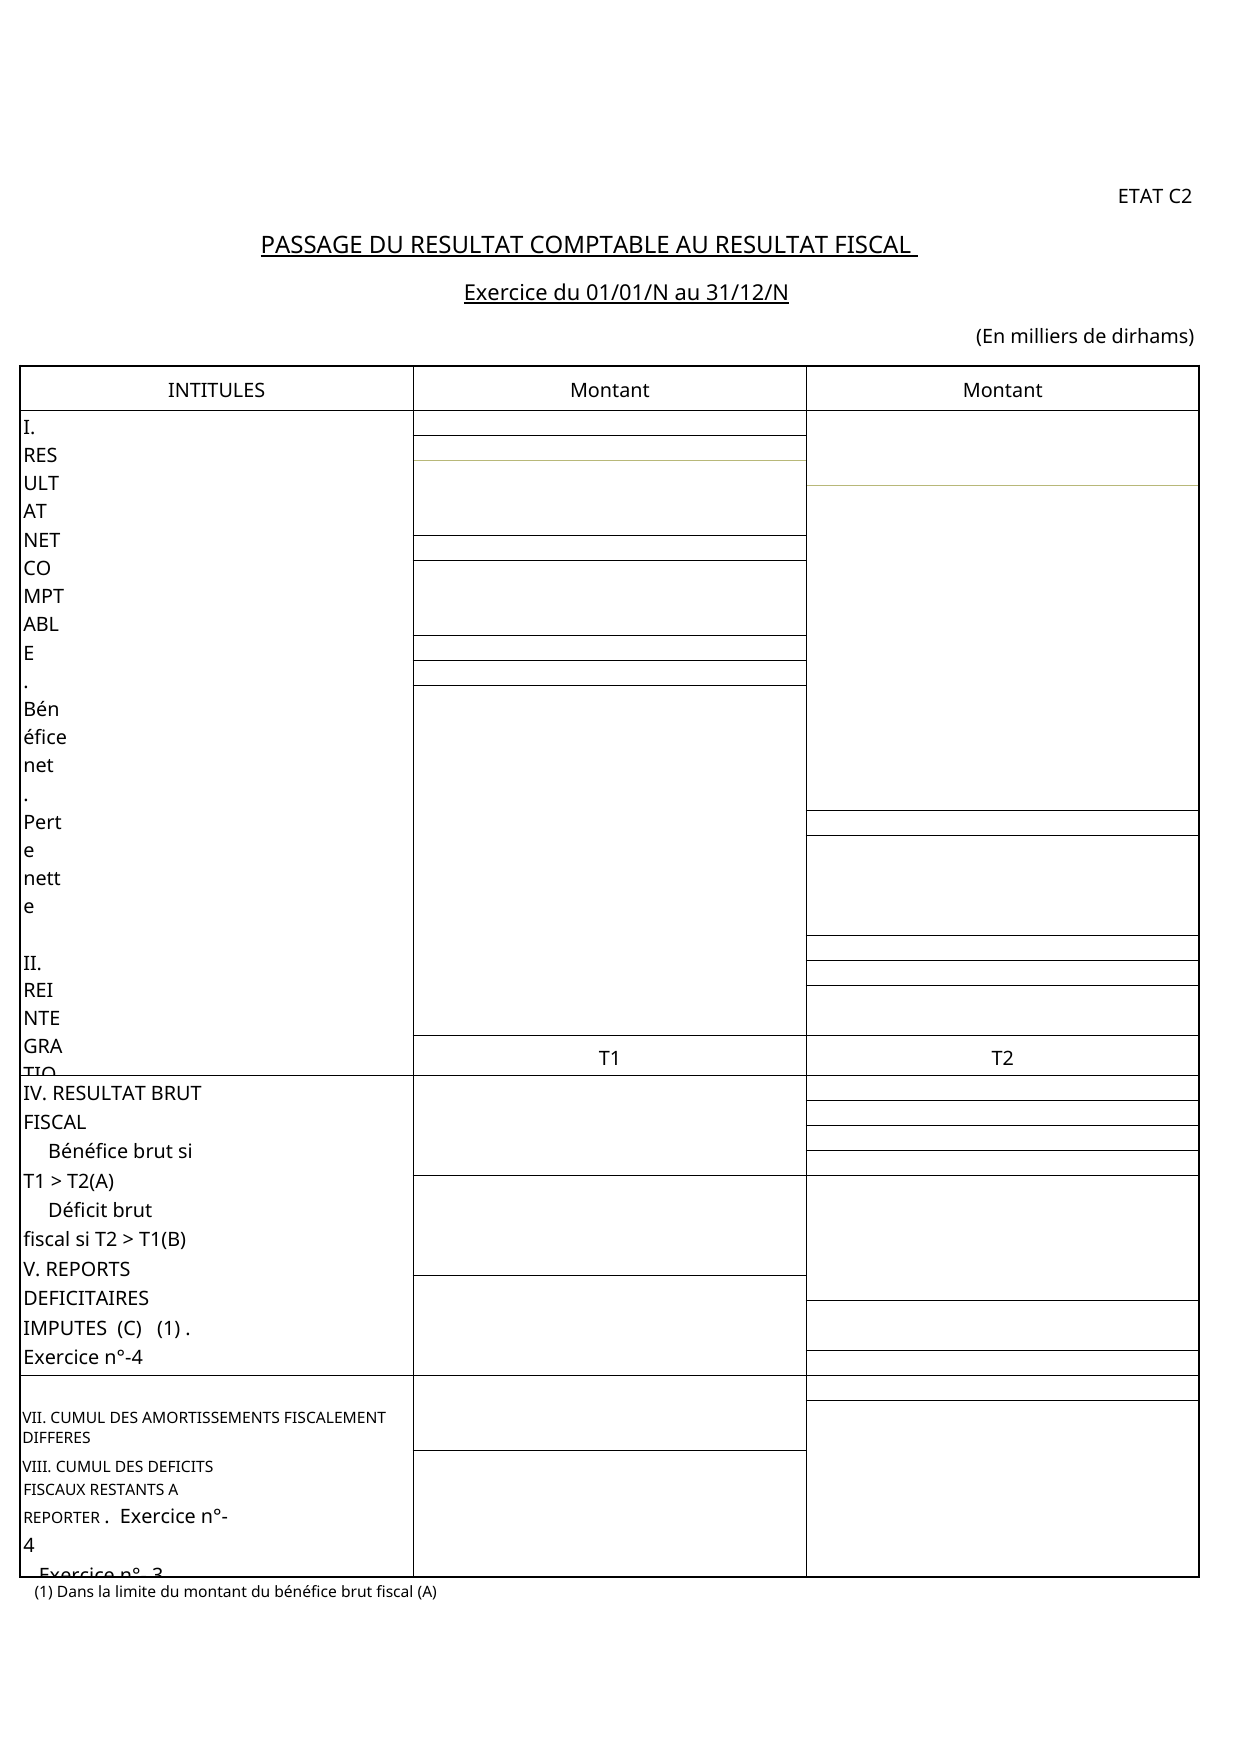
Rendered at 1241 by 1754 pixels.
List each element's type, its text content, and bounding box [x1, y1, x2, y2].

table_cell [807, 486, 1198, 810]
table_cell [414, 1176, 806, 1275]
table_cell [807, 936, 1198, 960]
table_cell [807, 961, 1198, 985]
table_cell [807, 836, 1198, 935]
text ETAT C2 PASSAGE DU RESULTAT COMPTABLE AU RESULTAT FISCAL Exercice du 01/01/N au 31/12/N (En milliers de dirhams) [260, 182, 1210, 349]
table_cell [414, 411, 806, 435]
table_cell [807, 1376, 1198, 1400]
table_cell [807, 1301, 1198, 1350]
table_header Montant [414, 367, 806, 410]
table_cell T1 [414, 1036, 806, 1075]
table_cell I. RESULTAT NET COMPTABLE . Bénéfice net . Perte nette II. REINTEGRATIONS FISCALES 1. Courantes 2. Non courantes II. DEDUCTIONS FISCALES 1. Courantes 2. Non courantes [21, 411, 413, 1075]
table_cell VII. CUMUL DES AMORTISSEMENTS FISCALEMENT DIFFERES VIII. CUMUL DES DEFICITS FISCAUX RESTANTS A REPORTER . Exercice n°- 4 . Exercice n°- 3 . Exercice n°- 2 . Exercice n°- 1 [21, 1376, 413, 1576]
table_header Montant [807, 367, 1198, 410]
table_cell [414, 536, 806, 560]
table_cell [807, 1076, 1198, 1100]
table_cell [414, 1376, 806, 1450]
table_cell [807, 1351, 1198, 1375]
table_cell [414, 686, 806, 1035]
table_cell [414, 1451, 806, 1576]
table_cell [807, 1176, 1198, 1300]
table_cell [414, 561, 806, 635]
table_cell [414, 461, 806, 535]
table_cell [414, 661, 806, 685]
table_cell [414, 436, 806, 460]
table_cell T2 [807, 1036, 1198, 1075]
table_header INTITULES [21, 367, 413, 410]
table_cell [807, 1126, 1198, 1150]
table_cell [414, 1076, 806, 1175]
table_cell [807, 986, 1198, 1035]
table_cell [807, 1401, 1198, 1576]
table_cell [807, 1151, 1198, 1175]
table_cell [414, 636, 806, 660]
table_cell IV. RESULTAT BRUT FISCAL Bénéfice brut si T1 > T2(A) Déficit brut fiscal si T2 > T1(B) V. REPORTS DEFICITAIRES IMPUTES (C) (1) . Exercice n°-4 . Exercice n°-3 . Exercice n°-2 . Exercice n°-1 VI. RESULTAT NET FISCAL Bénéfice net fiscal (A-C) Déficit net fiscal (B) [21, 1076, 413, 1375]
table_cell [807, 811, 1198, 835]
text (1) Dans la limite du montant du bénéfice brut fiscal (A) [34, 1582, 1210, 1602]
table_cell [807, 411, 1198, 485]
table_cell [414, 1276, 806, 1375]
table_cell [807, 1101, 1198, 1125]
